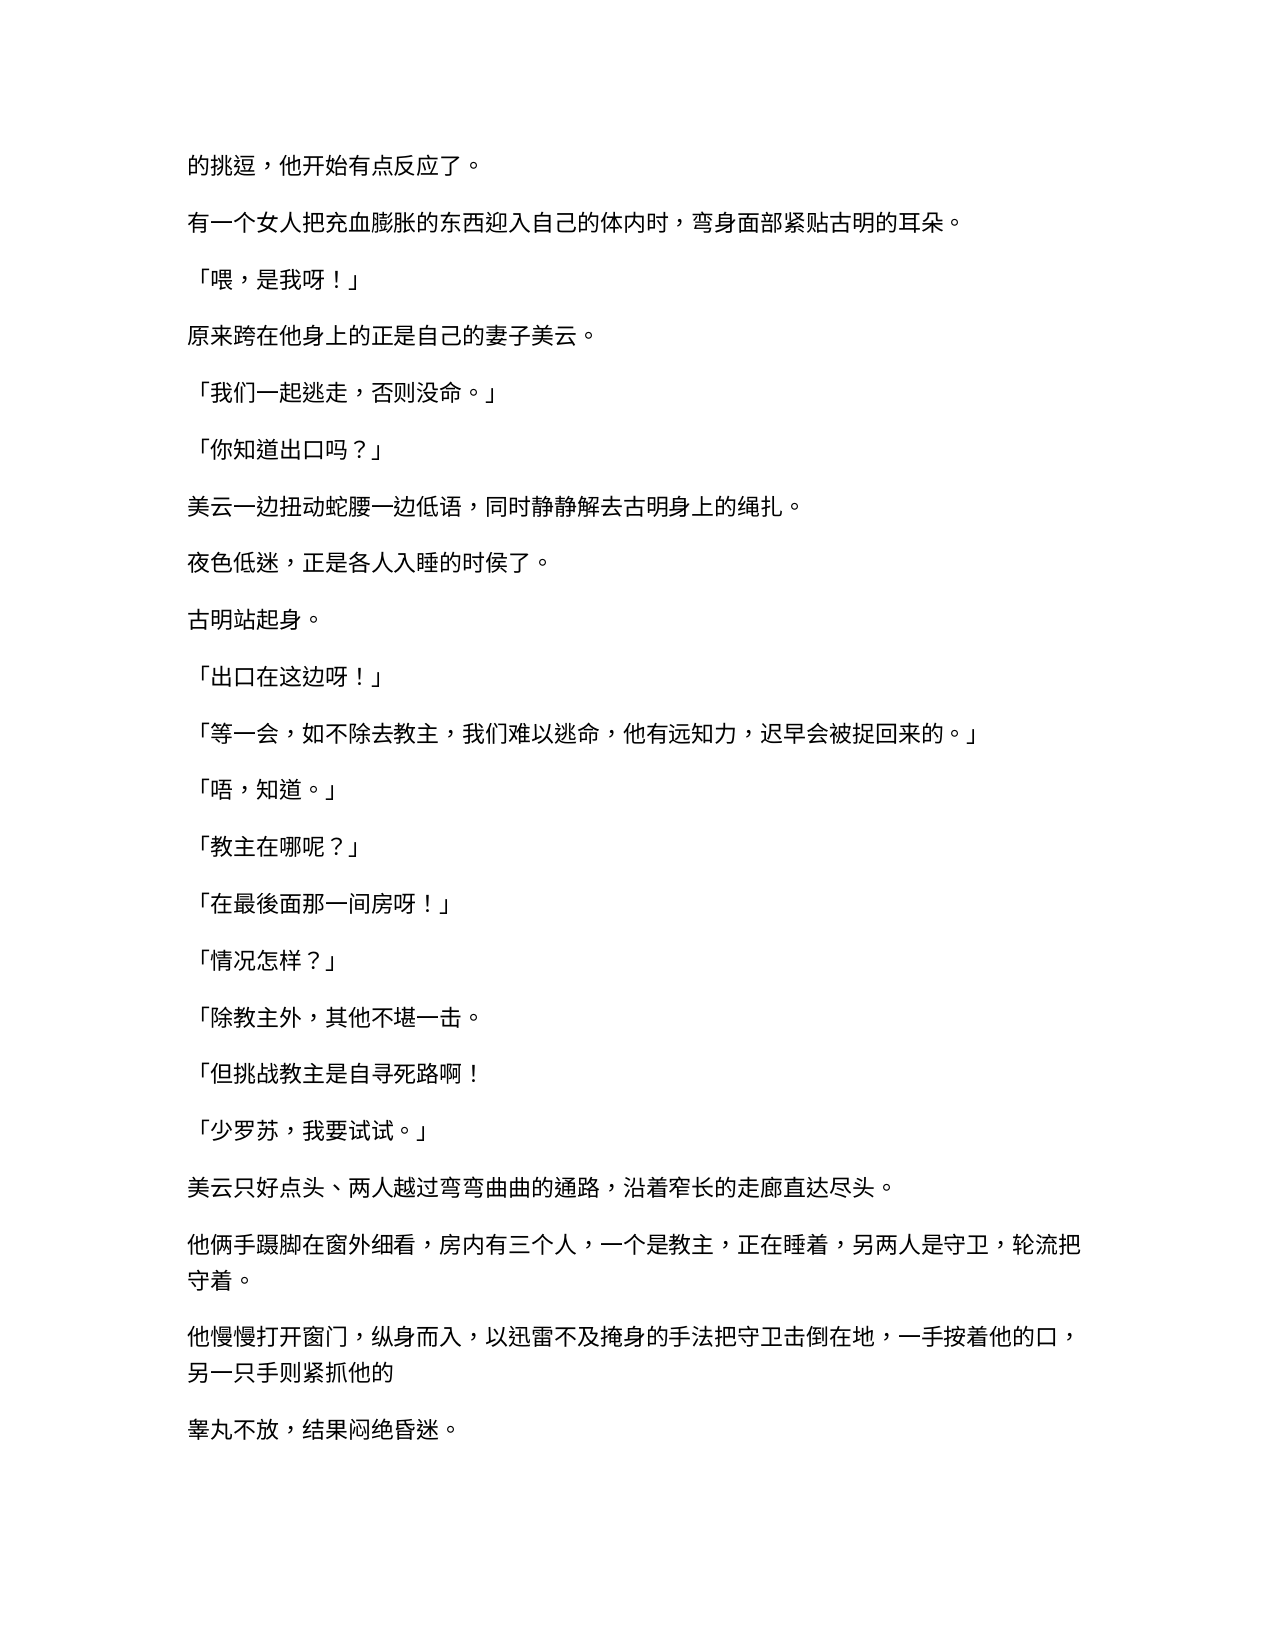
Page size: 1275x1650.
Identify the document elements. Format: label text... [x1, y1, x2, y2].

text 「在最後面那一间房呀！」 [187, 888, 1087, 919]
text 「除教主外，其他不堪一击。 [187, 1002, 1087, 1033]
text 「你知道出口吗？」 [187, 434, 1087, 465]
text 「情况怎样？」 [187, 945, 1087, 976]
text 「教主在哪呢？」 [187, 831, 1087, 862]
text 他俩手蹑脚在窗外细看，房内有三个人，一个是教主，正在睡着，另两人是守卫，轮流把守着。 [187, 1229, 1087, 1296]
text 他慢慢打开窗门，纵身而入，以迅雷不及掩身的手法把守卫击倒在地，一手按着他的口，另一只手则紧抓他的 [187, 1321, 1087, 1388]
text 「但挑战教主是自寻死路啊！ [187, 1058, 1087, 1089]
text 「出口在这边呀！」 [187, 661, 1087, 692]
text 原来跨在他身上的正是自己的妻子美云。 [187, 320, 1087, 352]
text 美云只好点头、两人越过弯弯曲曲的通路，沿着窄长的走廊直达尽头。 [187, 1172, 1087, 1203]
text 古明站起身。 [187, 604, 1087, 635]
text 的挑逗，他开始有点反应了。 [187, 150, 1087, 181]
text 有一个女人把充血膨胀的东西迎入自己的体内时，弯身面部紧贴古明的耳朵。 [187, 207, 1087, 238]
text 美云一边扭动蛇腰一边低语，同时静静解去古明身上的绳扎。 [187, 491, 1087, 522]
text 「少罗苏，我要试试。」 [187, 1115, 1087, 1146]
text 「喂，是我呀！」 [187, 263, 1087, 295]
text 「唔，知道。」 [187, 774, 1087, 806]
text 「等一会，如不除去教主，我们难以逃命，他有远知力，迟早会被捉回来的。」 [187, 718, 1087, 749]
text 夜色低迷，正是各人入睡的时侯了。 [187, 547, 1087, 579]
text 睾丸不放，结果闷绝昏迷。 [187, 1414, 1087, 1445]
text 「我们一起逃走，否则没命。」 [187, 377, 1087, 408]
